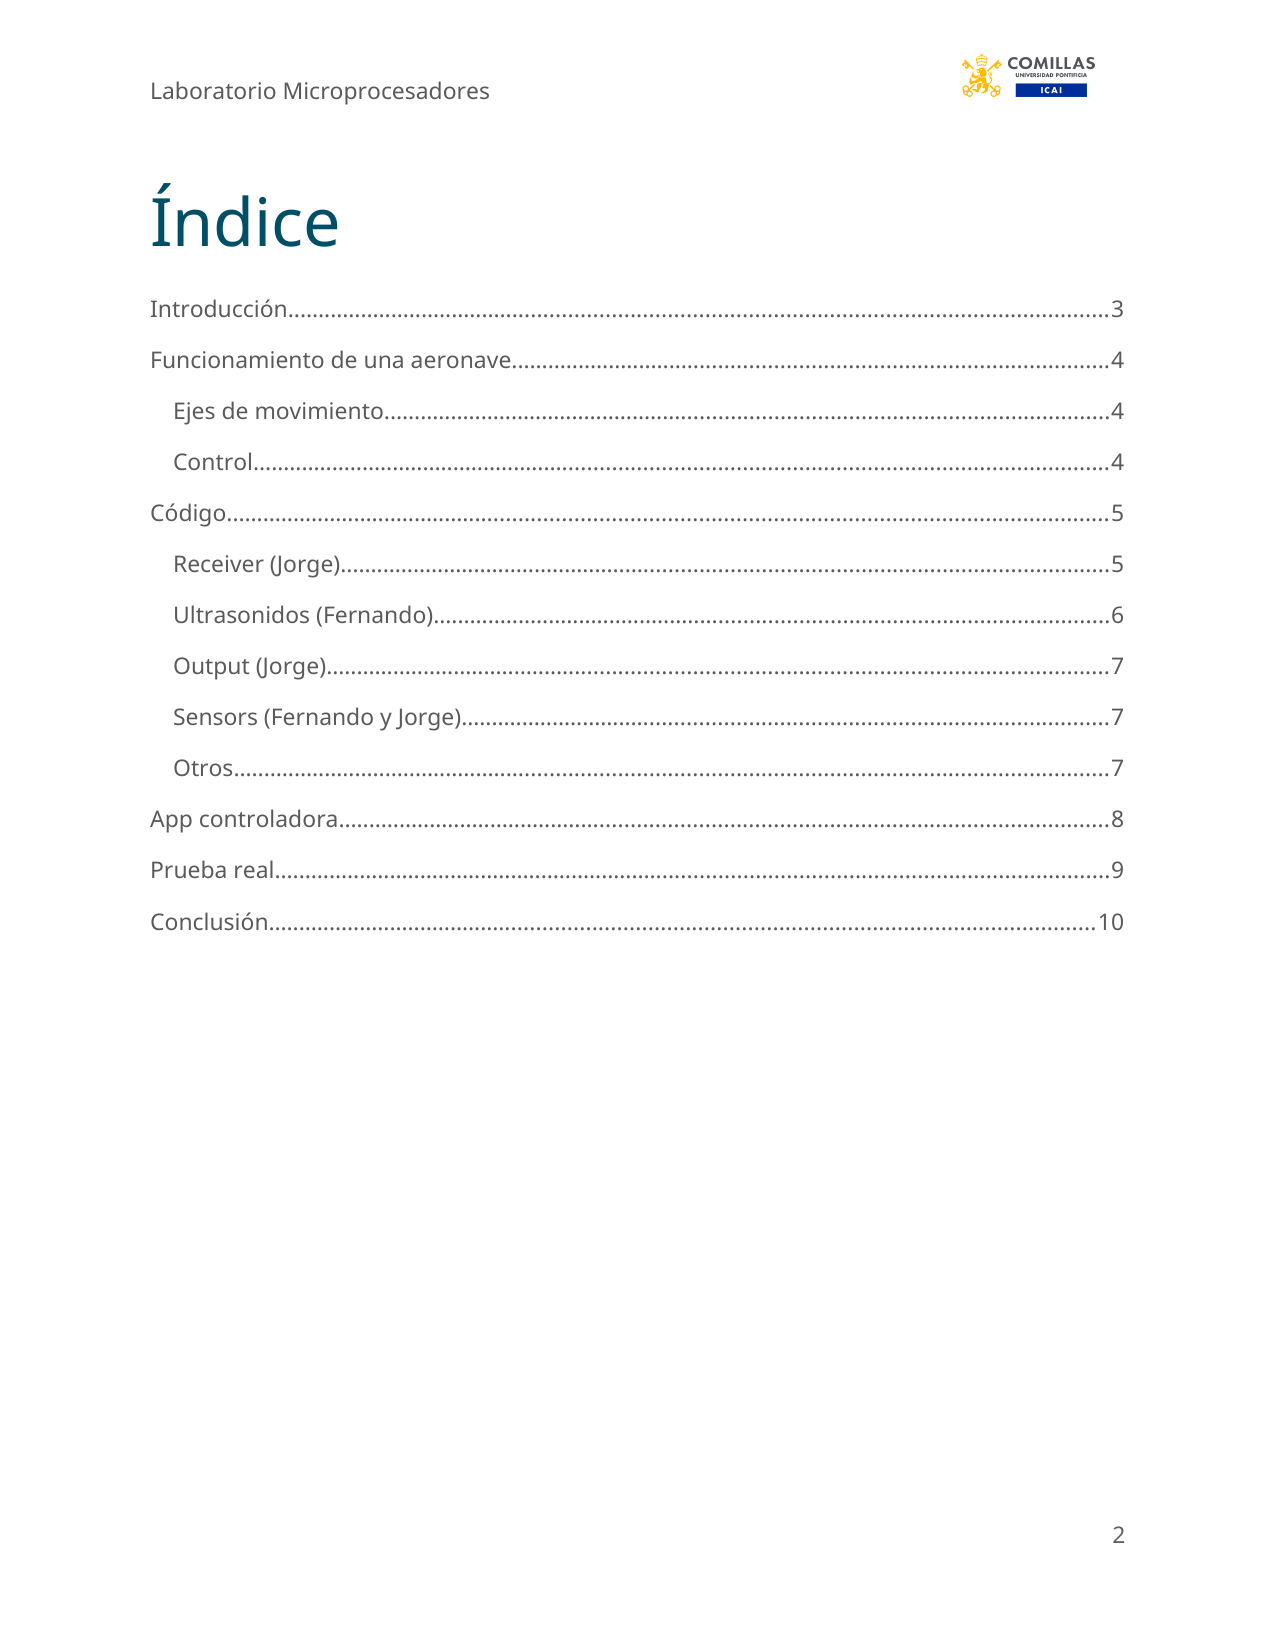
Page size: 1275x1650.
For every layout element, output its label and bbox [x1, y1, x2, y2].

picture [930, 38, 1125, 112]
